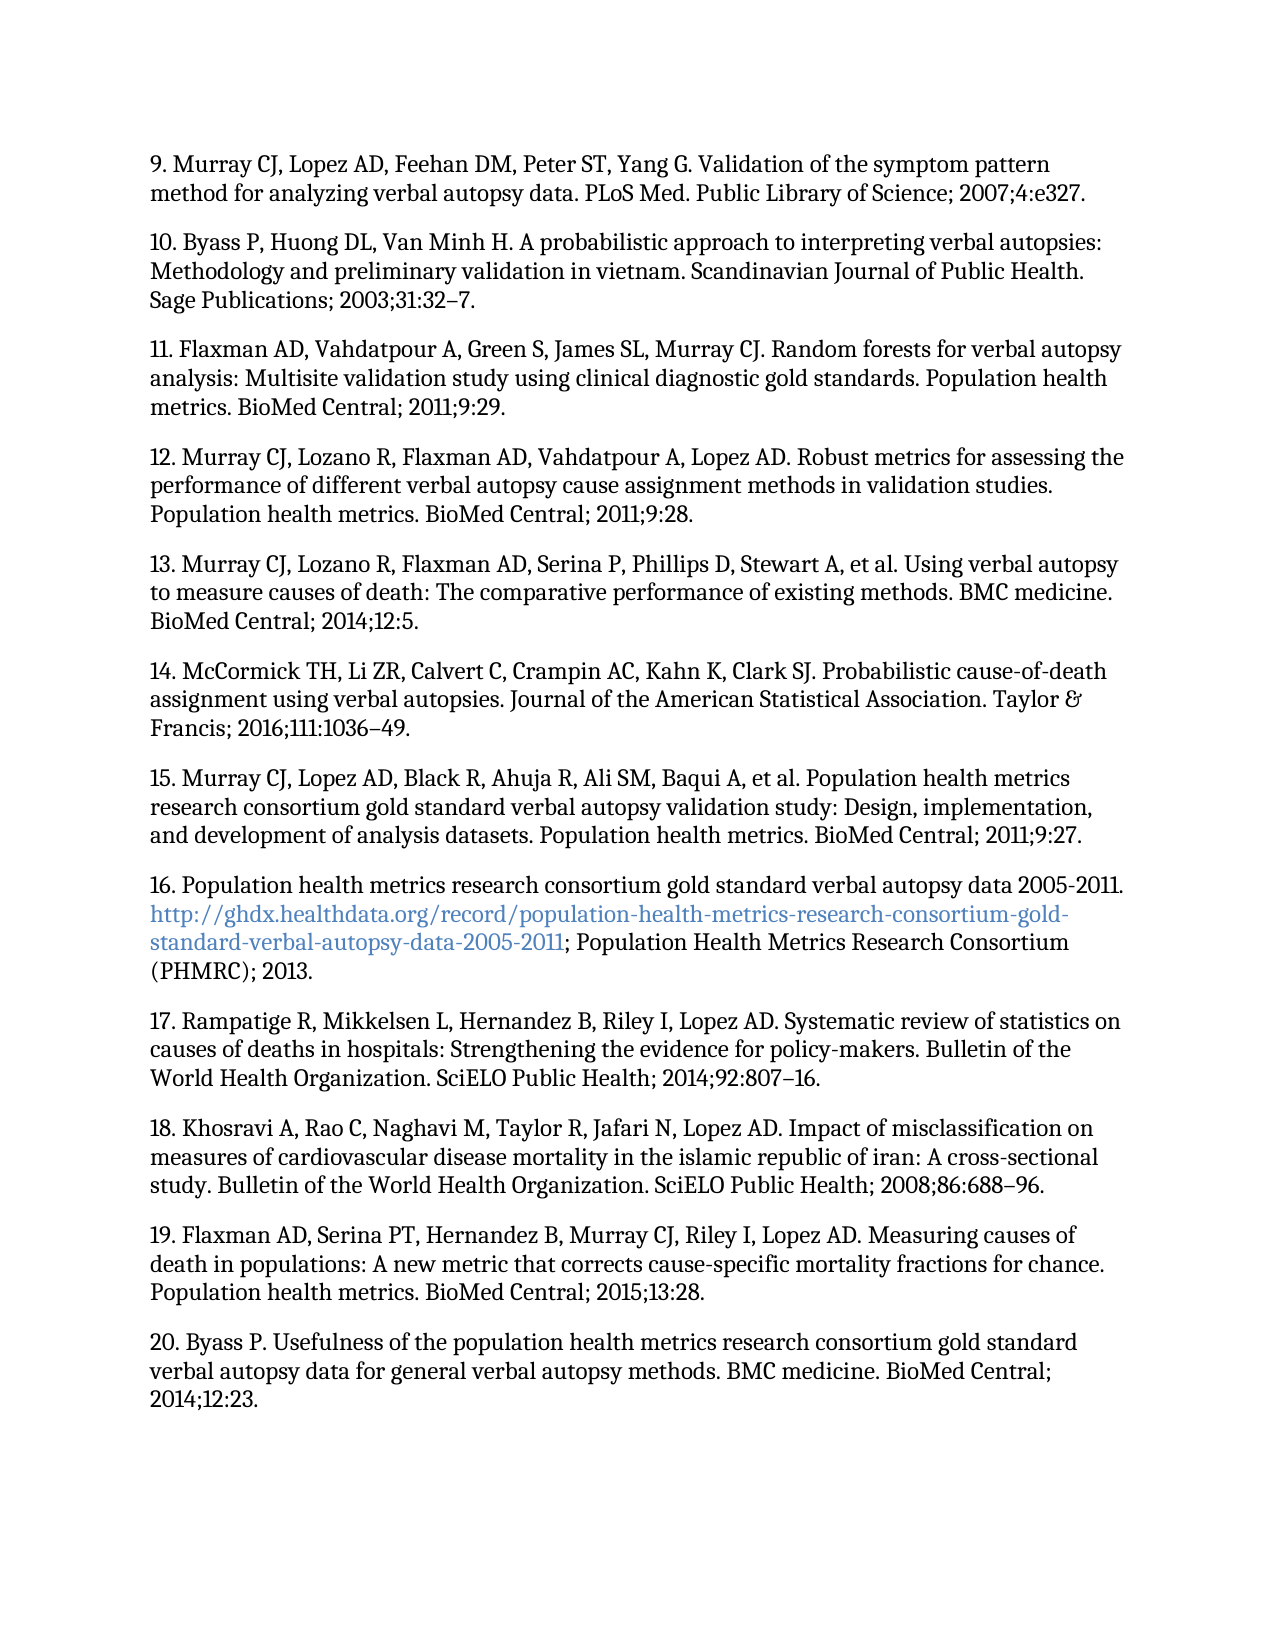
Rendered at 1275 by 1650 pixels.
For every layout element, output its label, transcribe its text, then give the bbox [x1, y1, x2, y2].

text 16. Population health metrics research consortium gold standard verbal autopsy data 2005-2011. http://ghdx.healthdata.org/record/population-health-metrics-research-consortium-gold-standard-verbal-autopsy-data-2005-2011; Population Health Metrics Research Consortium (PHMRC); 2013. [150, 871, 1125, 986]
text 15. Murray CJ, Lopez AD, Black R, Ahuja R, Ali SM, Baqui A, et al. Population health metrics research consortium gold standard verbal autopsy validation study: Design, implementation, and development of analysis datasets. Population health metrics. BioMed Central; 2011;9:27. [150, 764, 1125, 850]
text 13. Murray CJ, Lozano R, Flaxman AD, Serina P, Phillips D, Stewart A, et al. Using verbal autopsy to measure causes of death: The comparative performance of existing methods. BMC medicine. BioMed Central; 2014;12:5. [150, 549, 1125, 636]
text 17. Rampatige R, Mikkelsen L, Hernandez B, Riley I, Lopez AD. Systematic review of statistics on causes of deaths in hospitals: Strengthening the evidence for policy-makers. Bulletin of the World Health Organization. SciELO Public Health; 2014;92:807–16. [150, 1007, 1125, 1093]
text 9. Murray CJ, Lopez AD, Feehan DM, Peter ST, Yang G. Validation of the symptom pattern method for analyzing verbal autopsy data. PLoS Med. Public Library of Science; 2007;4:e327. [150, 150, 1125, 207]
text 19. Flaxman AD, Serina PT, Hernandez B, Murray CJ, Riley I, Lopez AD. Measuring causes of death in populations: A new metric that corrects cause-specific mortality fractions for chance. Population health metrics. BioMed Central; 2015;13:28. [150, 1221, 1125, 1307]
text 10. Byass P, Huong DL, Van Minh H. A probabilistic approach to interpreting verbal autopsies: Methodology and preliminary validation in vietnam. Scandinavian Journal of Public Health. Sage Publications; 2003;31:32–7. [150, 228, 1125, 314]
text 12. Murray CJ, Lozano R, Flaxman AD, Vahdatpour A, Lopez AD. Robust metrics for assessing the performance of different verbal autopsy cause assignment methods in validation studies. Population health metrics. BioMed Central; 2011;9:28. [150, 442, 1125, 529]
text 11. Flaxman AD, Vahdatpour A, Green S, James SL, Murray CJ. Random forests for verbal autopsy analysis: Multisite validation study using clinical diagnostic gold standards. Population health metrics. BioMed Central; 2011;9:29. [150, 335, 1125, 422]
text 14. McCormick TH, Li ZR, Calvert C, Crampin AC, Kahn K, Clark SJ. Probabilistic cause-of-death assignment using verbal autopsies. Journal of the American Statistical Association. Taylor & Francis; 2016;111:1036–49. [150, 657, 1125, 743]
text 18. Khosravi A, Rao C, Naghavi M, Taylor R, Jafari N, Lopez AD. Impact of misclassification on measures of cardiovascular disease mortality in the islamic republic of iran: A cross-sectional study. Bulletin of the World Health Organization. SciELO Public Health; 2008;86:688–96. [150, 1114, 1125, 1200]
text 20. Byass P. Usefulness of the population health metrics research consortium gold standard verbal autopsy data for general verbal autopsy methods. BMC medicine. BioMed Central; 2014;12:23. [150, 1328, 1125, 1414]
